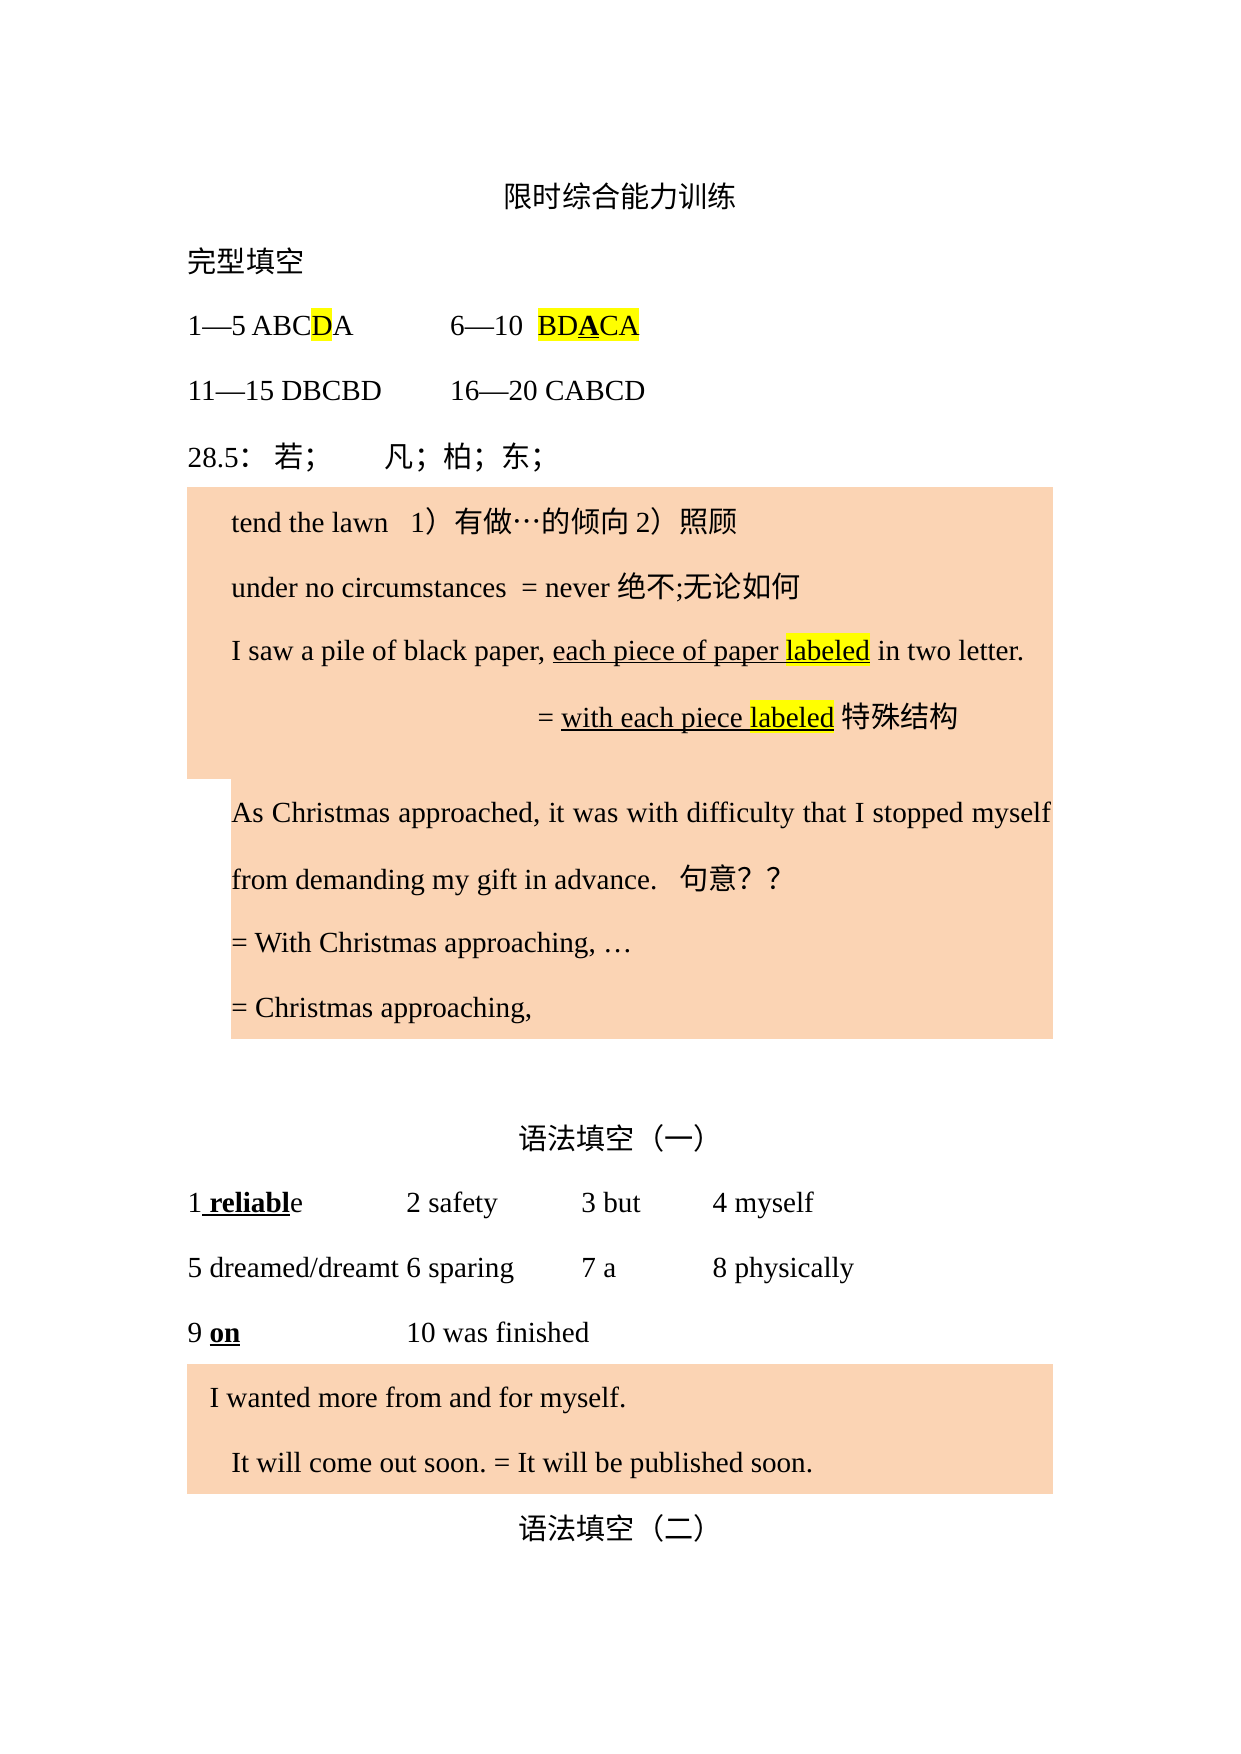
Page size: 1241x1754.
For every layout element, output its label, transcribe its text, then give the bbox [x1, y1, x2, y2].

text 9 on 10 was finished [187, 1299, 1053, 1364]
text As Christmas approached, it was with difficulty that I stopped myself from demanding my gift in advance. 句意？？ [231, 779, 1053, 909]
text 1—5 ABCDA 6—10 BDACA [187, 292, 1053, 357]
text 28.5： 若； 凡；柏；东； [187, 422, 1053, 487]
text 语法填空（二） [187, 1494, 1053, 1559]
text tend the lawn 1）有做…的倾向 2）照顾 [187, 487, 1053, 552]
text 1 reliable 2 safety 3 but 4 myself [187, 1169, 1053, 1234]
text 完型填空 [187, 227, 1053, 292]
text It will come out soon. = It will be published soon. [187, 1429, 1053, 1494]
text 5 dreamed/dreamt 6 sparing 7 a 8 physically [187, 1234, 1053, 1299]
text 11—15 DBCBD 16—20 CABCD [187, 357, 1053, 422]
text = With Christmas approaching, … [231, 909, 1053, 974]
text I saw a pile of black paper, each piece of paper labeled in two letter. [187, 617, 1053, 682]
text under no circumstances = never 绝不;无论如何 [187, 552, 1053, 617]
text 限时综合能力训练 [187, 162, 1053, 227]
text I wanted more from and for myself. [187, 1364, 1053, 1429]
text = Christmas approaching, [231, 974, 1053, 1039]
text = with each piece labeled 特殊结构 [187, 682, 1053, 747]
text 语法填空（一） [187, 1104, 1053, 1169]
